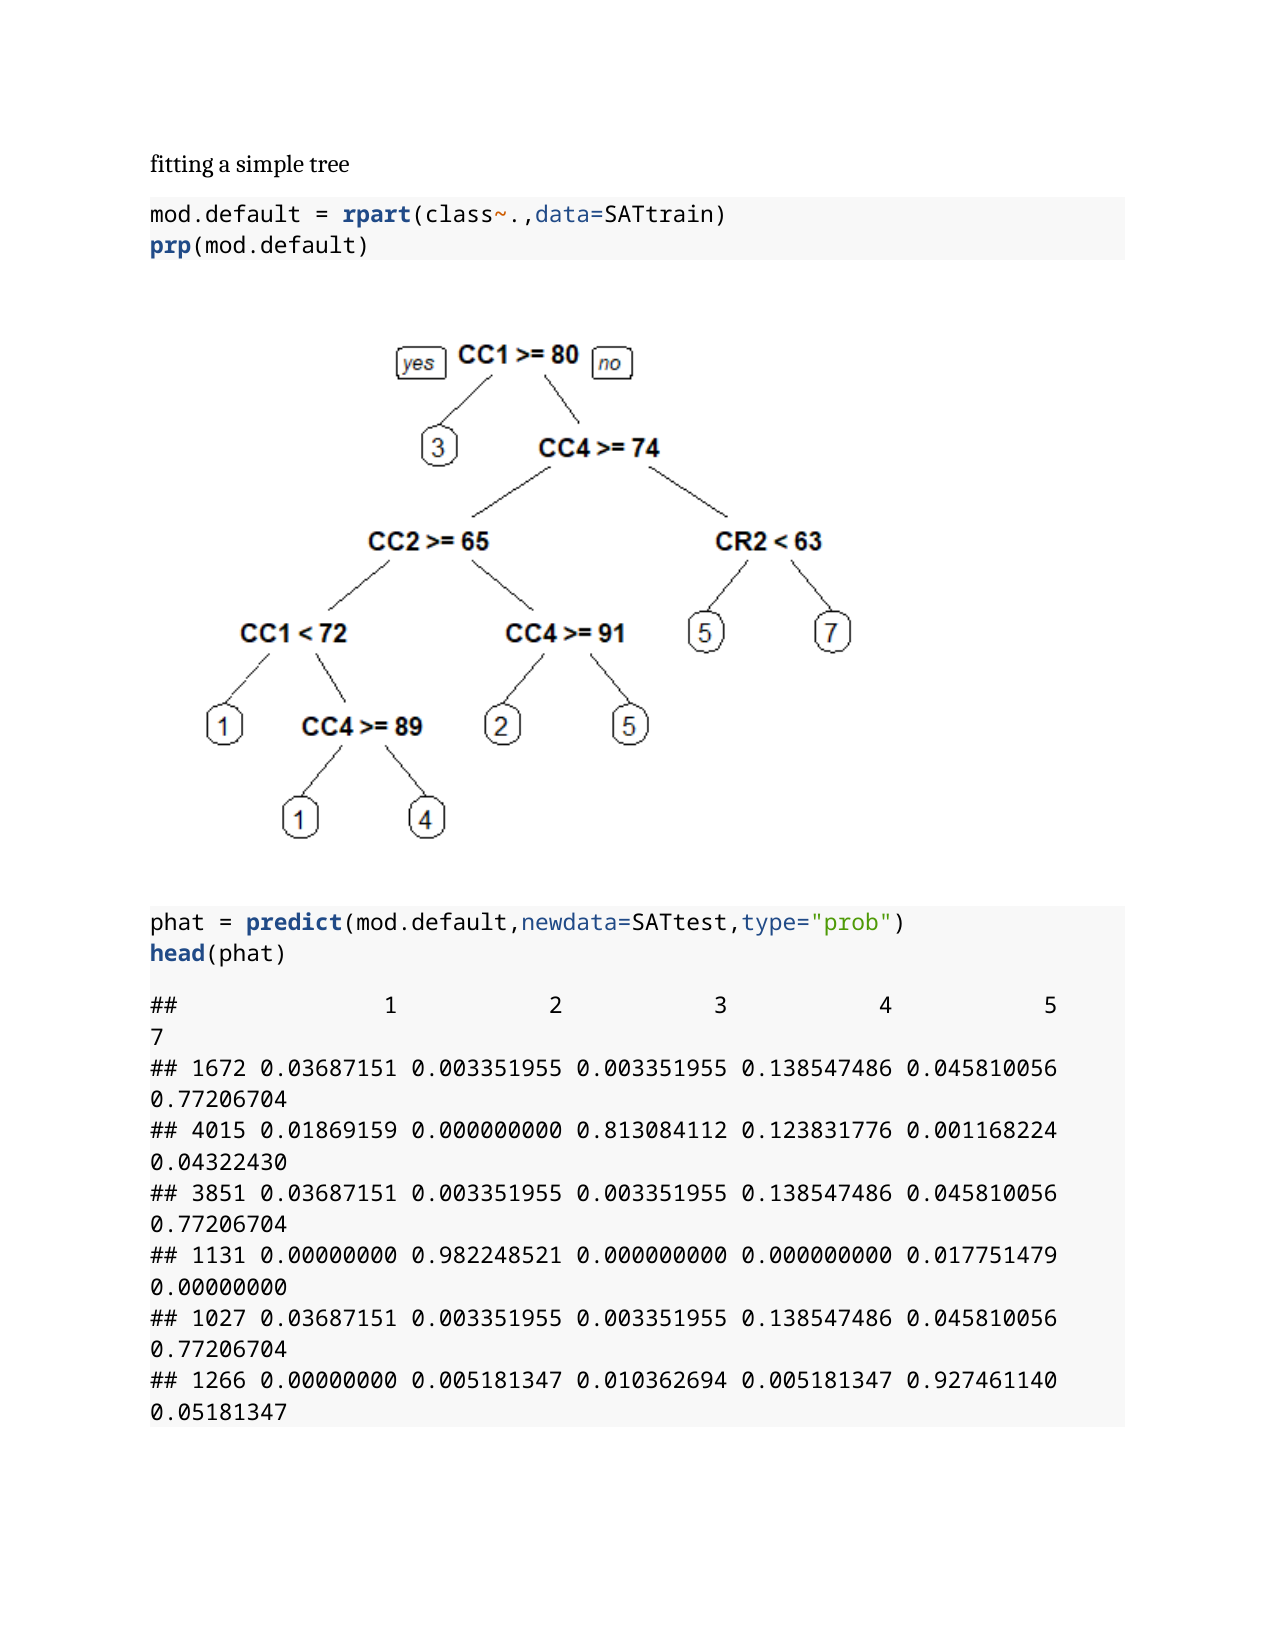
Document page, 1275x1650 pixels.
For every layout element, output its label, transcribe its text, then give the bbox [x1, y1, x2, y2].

text mod.default = rpart(class~.,data=SATtrain) prp(mod.default) [150, 197, 1125, 260]
picture [150, 280, 908, 888]
text phat = predict(mod.default,newdata=SATtest,type="prob") head(phat) [287, 906, 1125, 968]
text fitting a simple tree [150, 150, 1125, 179]
text ## 1 2 3 4 5 7 ## 1672 0.03687151 0.003351955 0.003351955 0.138547486 0.045810056 0.77206704 ## 4015 0.01869159 0.000000000 0.813084112 0.123831776 0.001168224 0.04322430 ## 3851 0.03687151 0.003351955 0.003351955 0.138547486 0.045810056 0.77206704 ## 1131 0.00000000 0.982248521 0.000000000 0.000000000 0.017751479 0.00000000 ## 1027 0.03687151 0.003351955 0.003351955 0.138547486 0.045810056 0.77206704 ## 1266 0.00000000 0.005181347 0.010362694 0.005181347 0.927461140 0.05181347 [150, 989, 1125, 1427]
